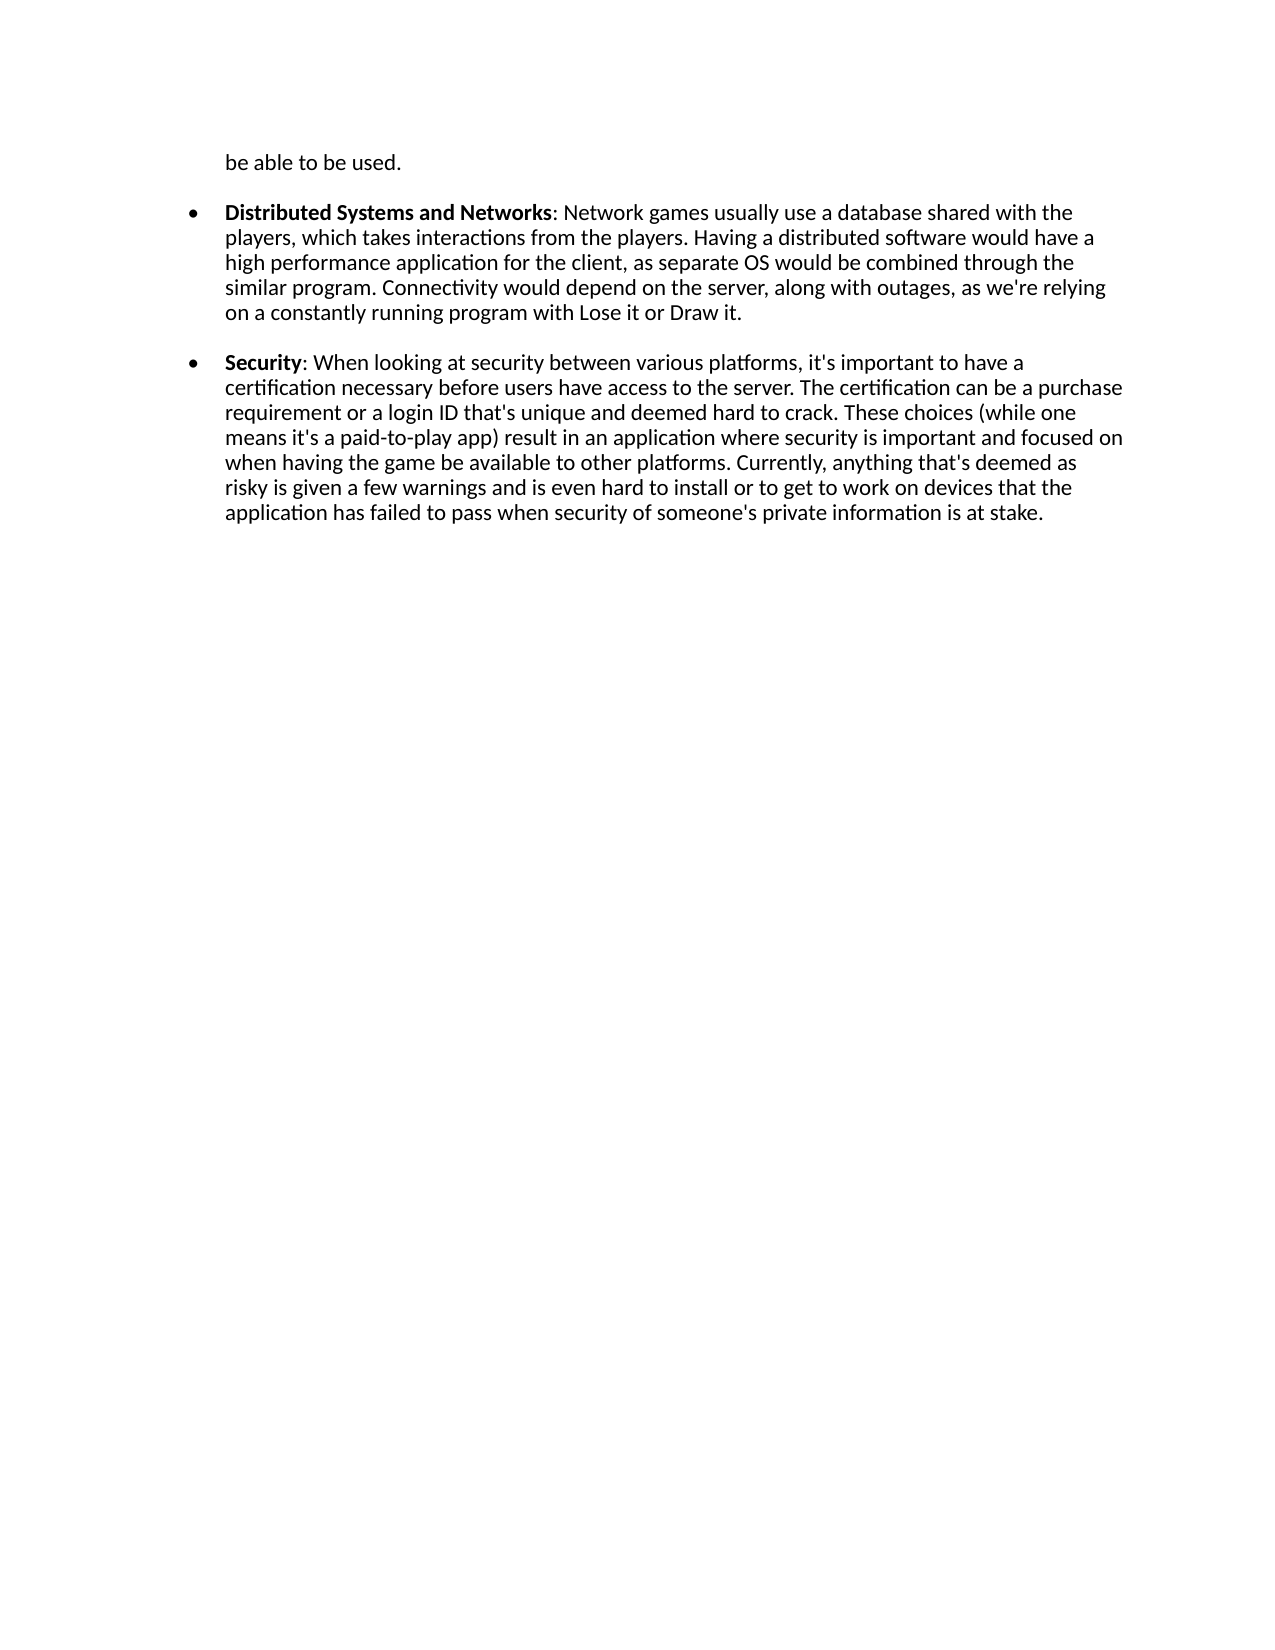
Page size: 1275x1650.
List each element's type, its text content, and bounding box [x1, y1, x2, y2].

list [187, 150, 1125, 175]
list Security: When looking at security between various platforms, it's important to have a certification necessary before users have access to the server. The certification can be a purchase requirement or a login ID that's unique and deemed hard to crack. These choices (while one means it's a paid-to-play app) result in an application where security is important and focused on when having the game be available to other platforms. Currently, anything that's deemed as risky is given a few warnings and is even hard to install or to get to work on devices that the application has failed to pass when security of someone's private information is at stake. [187, 350, 1125, 525]
list Distributed Systems and Networks: Network games usually use a database shared with the players, which takes interactions from the players. Having a distributed software would have a high performance application for the client, as separate OS would be combined through the similar program. Connectivity would depend on the server, along with outages, as we're relying on a constantly running program with Lose it or Draw it. [187, 200, 1125, 325]
